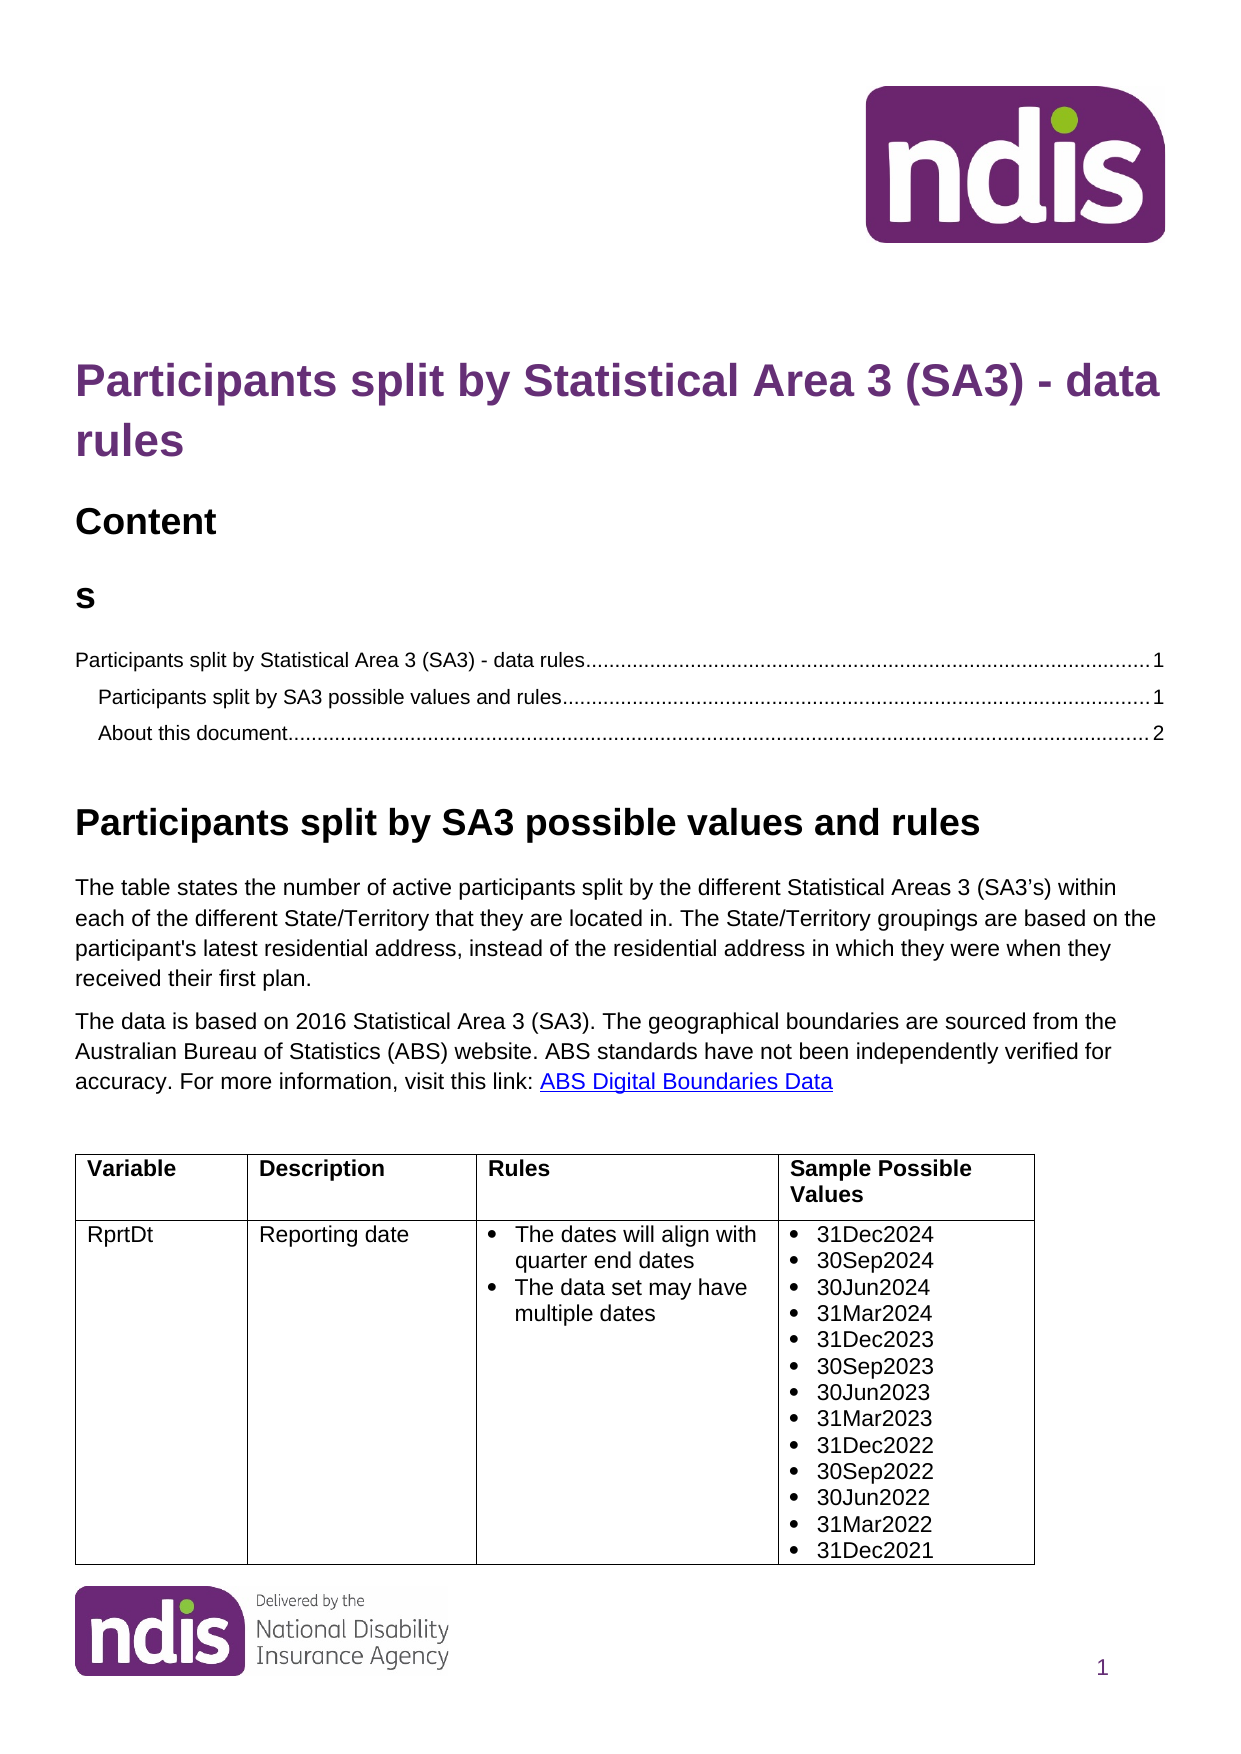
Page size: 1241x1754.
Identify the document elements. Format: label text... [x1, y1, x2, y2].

subtitle Participants split by Statistical Area 3 (SA3) - data rules [75, 353, 1165, 466]
subtitle Participants split by SA3 possible values and rules [75, 800, 1165, 843]
table_header Description [248, 1155, 476, 1220]
table_header Rules [477, 1155, 778, 1220]
table_cell The dates will align with quarter end dates The data set may have multiple dates [477, 1221, 778, 1563]
picture [75, 1586, 449, 1676]
text The table states the number of active participants split by the different Statistical Areas 3 (SA3’s) within each of the different State/Territory that they are located in. The State/Territory groupings are based on the participant's latest residential address, instead of the residential address in which they were when they received their first plan. [75, 874, 1165, 991]
picture [865, 86, 1166, 243]
text The data is based on 2016 Statistical Area 3 (SA3). The geographical boundaries are sourced from the Australian Bureau of Statistics (ABS) website. ABS standards have not been independently verified for accuracy. For more information, visit this link: ABS Digital Boundaries Data [75, 1008, 1165, 1094]
table_cell Reporting date [248, 1221, 476, 1563]
table_cell RprtDt [76, 1221, 247, 1563]
table_header Sample Possible Values [779, 1155, 1034, 1220]
table_header Variable [76, 1155, 247, 1220]
